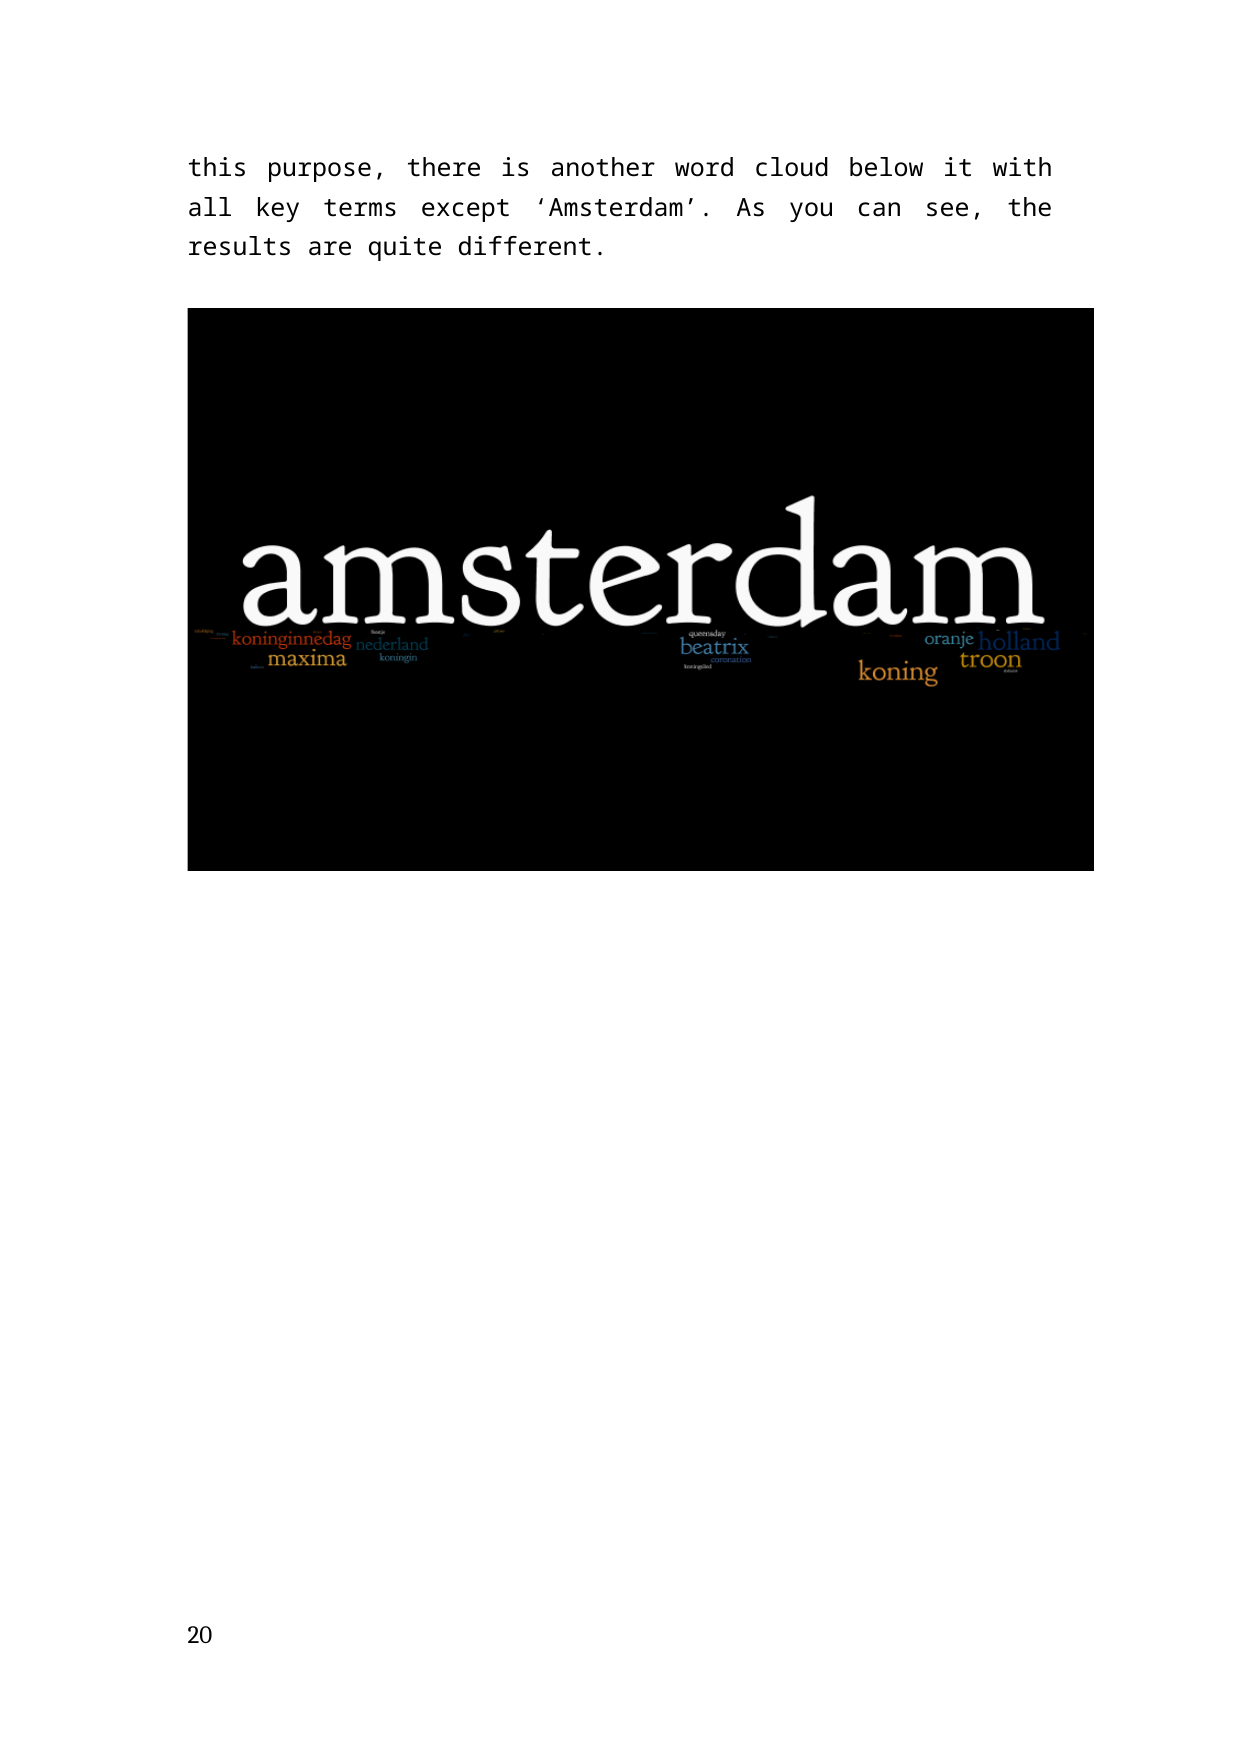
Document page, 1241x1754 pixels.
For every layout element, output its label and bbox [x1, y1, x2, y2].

picture [187, 308, 1094, 871]
text [187, 150, 1053, 262]
